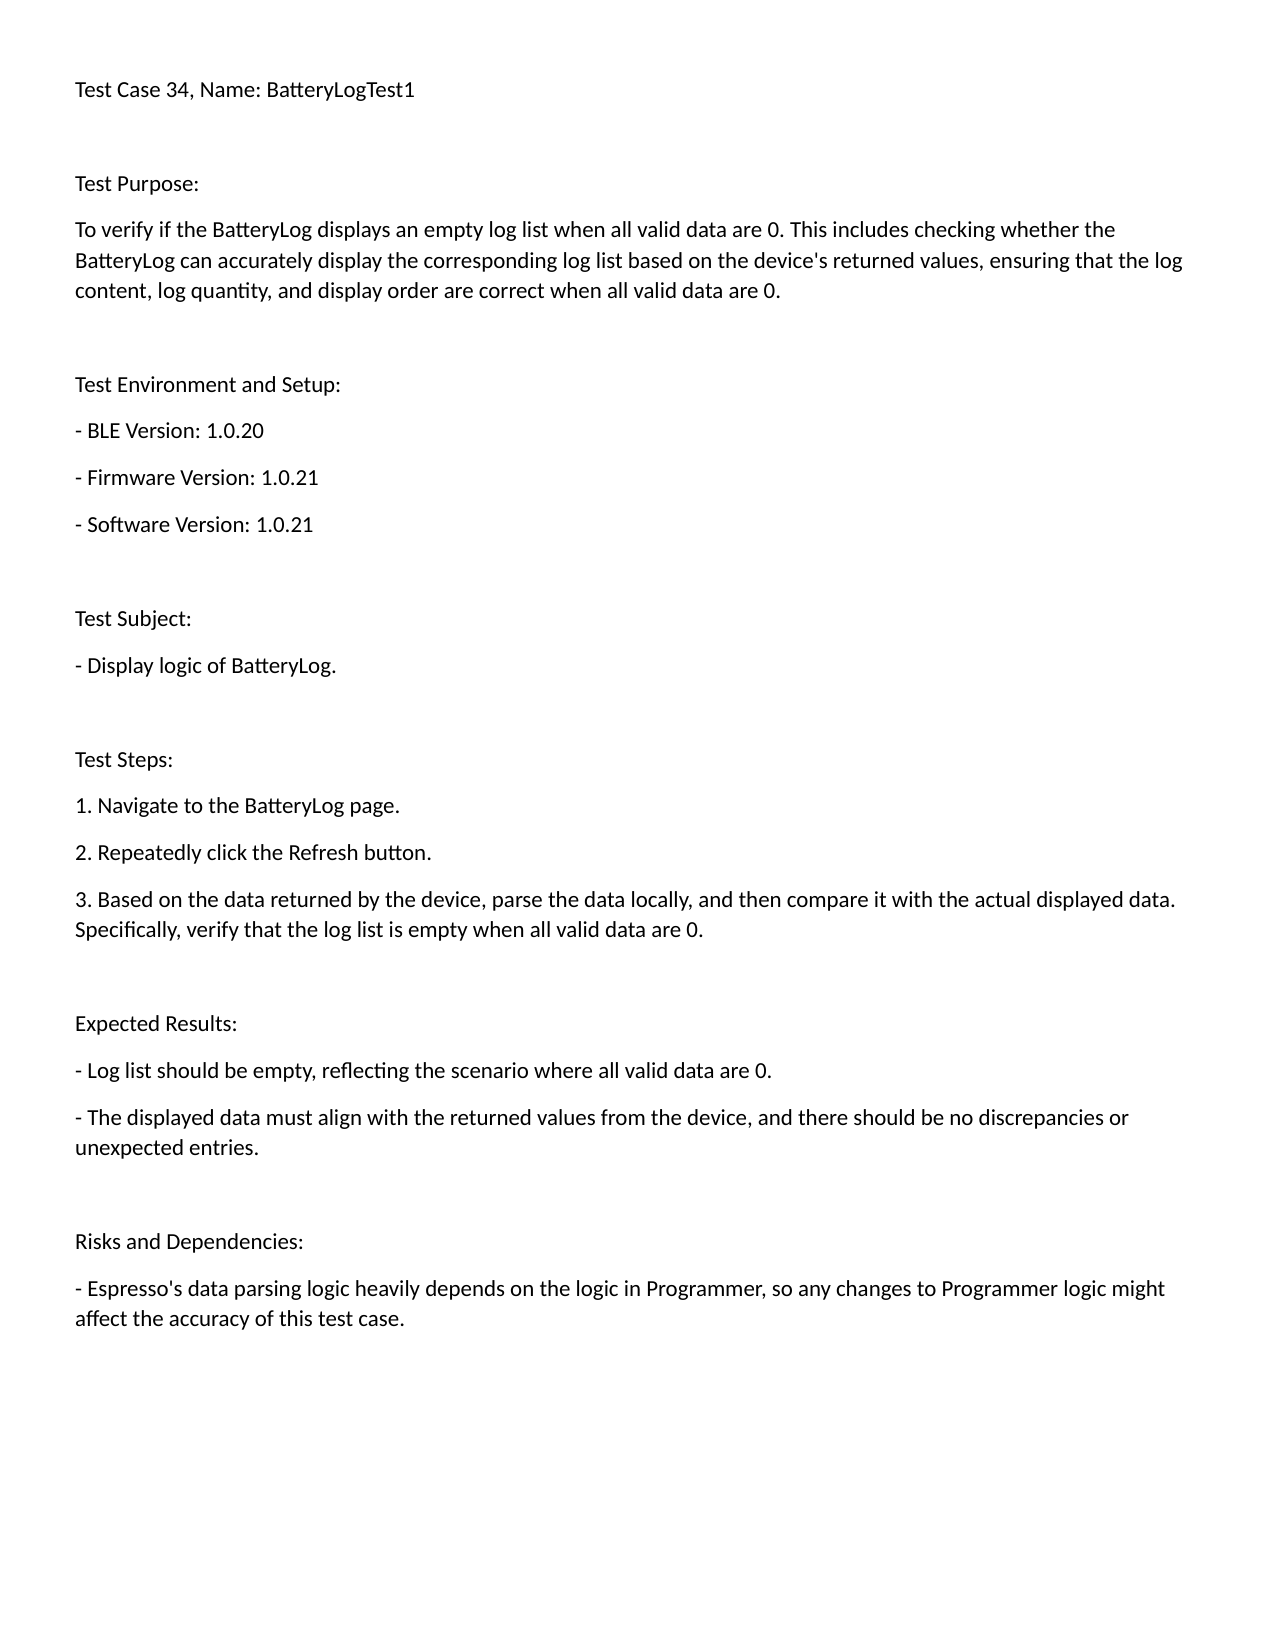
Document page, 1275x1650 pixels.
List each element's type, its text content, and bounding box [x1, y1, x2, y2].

text - Log list should be empty, reflecting the scenario where all valid data are 0. [75, 1056, 1200, 1084]
text 1. Navigate to the BatteryLog page. [75, 792, 1200, 820]
text Expected Results: [75, 1009, 1200, 1037]
text Test Steps: [75, 745, 1200, 773]
text - Espresso's data parsing logic heavily depends on the logic in Programmer, so any changes to Programmer logic might affect the accuracy of this test case. [75, 1274, 1200, 1332]
text - The displayed data must align with the returned values from the device, and there should be no discrepancies or unexpected entries. [75, 1103, 1200, 1161]
text To verify if the BatteryLog displays an empty log list when all valid data are 0. This includes checking whether the BatteryLog can accurately display the corresponding log list based on the device's returned values, ensuring that the log content, log quantity, and display order are correct when all valid data are 0. [75, 216, 1200, 304]
text Test Environment and Setup: [75, 370, 1200, 398]
text - Firmware Version: 1.0.21 [75, 463, 1200, 492]
text 2. Repeatedly click the Refresh button. [75, 838, 1200, 867]
text Test Case 34, Name: BatteryLogTest1 [75, 75, 1200, 103]
text Test Purpose: [75, 169, 1200, 197]
text Risks and Dependencies: [75, 1227, 1200, 1255]
text - BLE Version: 1.0.20 [75, 417, 1200, 445]
text 3. Based on the data returned by the device, parse the data locally, and then compare it with the actual displayed data. Specifically, verify that the log list is empty when all valid data are 0. [75, 885, 1200, 944]
text - Display logic of BatteryLog. [75, 651, 1200, 679]
text - Software Version: 1.0.21 [75, 510, 1200, 538]
text Test Subject: [75, 604, 1200, 632]
